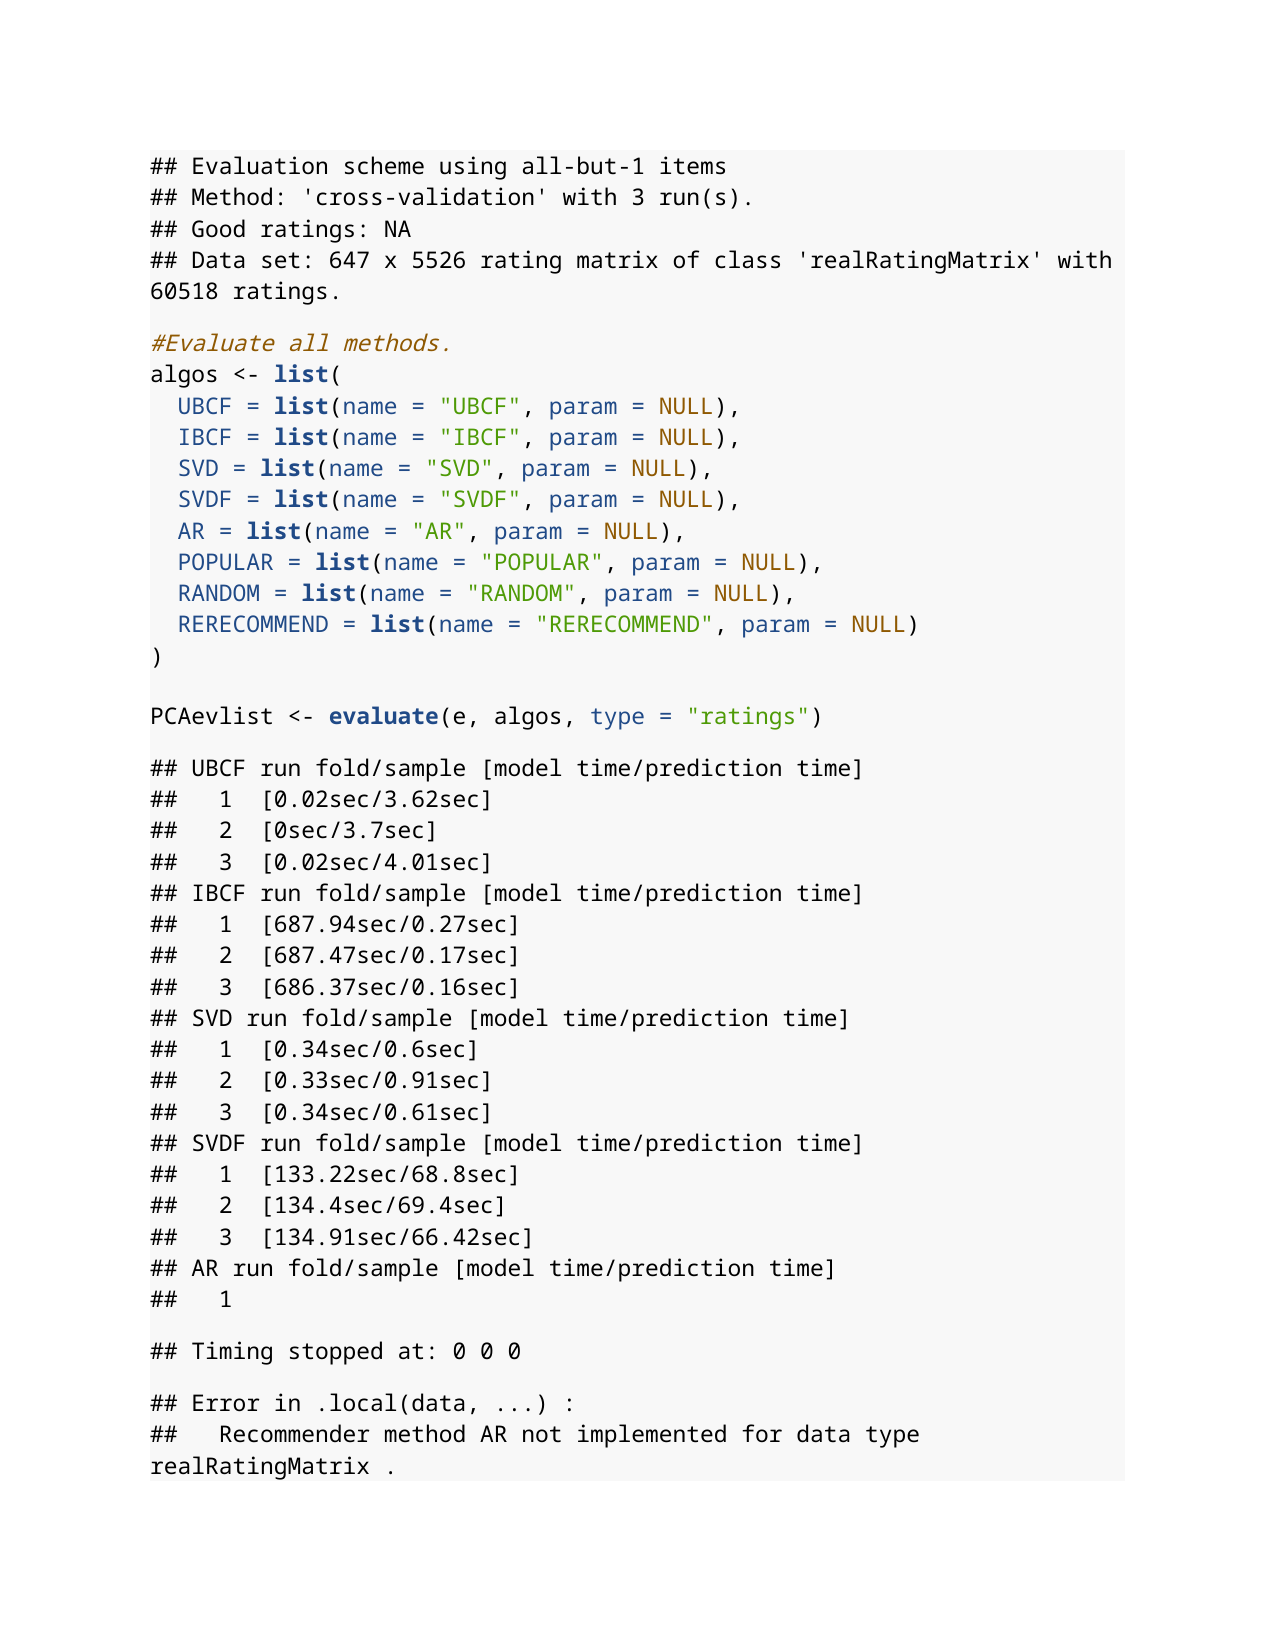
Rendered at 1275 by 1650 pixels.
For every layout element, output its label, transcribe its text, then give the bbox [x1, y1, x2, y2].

text ## UBCF run fold/sample [model time/prediction time] ## 1 [0.02sec/3.62sec] ## 2 [0sec/3.7sec] ## 3 [0.02sec/4.01sec] ## IBCF run fold/sample [model time/prediction time] ## 1 [687.94sec/0.27sec] ## 2 [687.47sec/0.17sec] ## 3 [686.37sec/0.16sec] ## SVD run fold/sample [model time/prediction time] ## 1 [0.34sec/0.6sec] ## 2 [0.33sec/0.91sec] ## 3 [0.34sec/0.61sec] ## SVDF run fold/sample [model time/prediction time] ## 1 [133.22sec/68.8sec] ## 2 [134.4sec/69.4sec] ## 3 [134.91sec/66.42sec] ## AR run fold/sample [model time/prediction time] ## 1 [150, 752, 1125, 1314]
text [150, 1387, 1125, 1481]
text #Evaluate all methods. algos <- list( UBCF = list(name = "UBCF", param = NULL), IBCF = list(name = "IBCF", param = NULL), SVD = list(name = "SVD", param = NULL), SVDF = list(name = "SVDF", param = NULL), AR = list(name = "AR", param = NULL), POPULAR = list(name = "POPULAR", param = NULL), RANDOM = list(name = "RANDOM", param = NULL), RERECOMMEND = list(name = "RERECOMMEND", param = NULL) ) PCAevlist <- evaluate(e, algos, type = "ratings") [150, 327, 1125, 731]
text ## Timing stopped at: 0 0 0 [150, 1335, 1125, 1366]
text ## Evaluation scheme using all-but-1 items ## Method: 'cross-validation' with 3 run(s). ## Good ratings: NA ## Data set: 647 x 5526 rating matrix of class 'realRatingMatrix' with 60518 ratings. [150, 150, 1125, 306]
